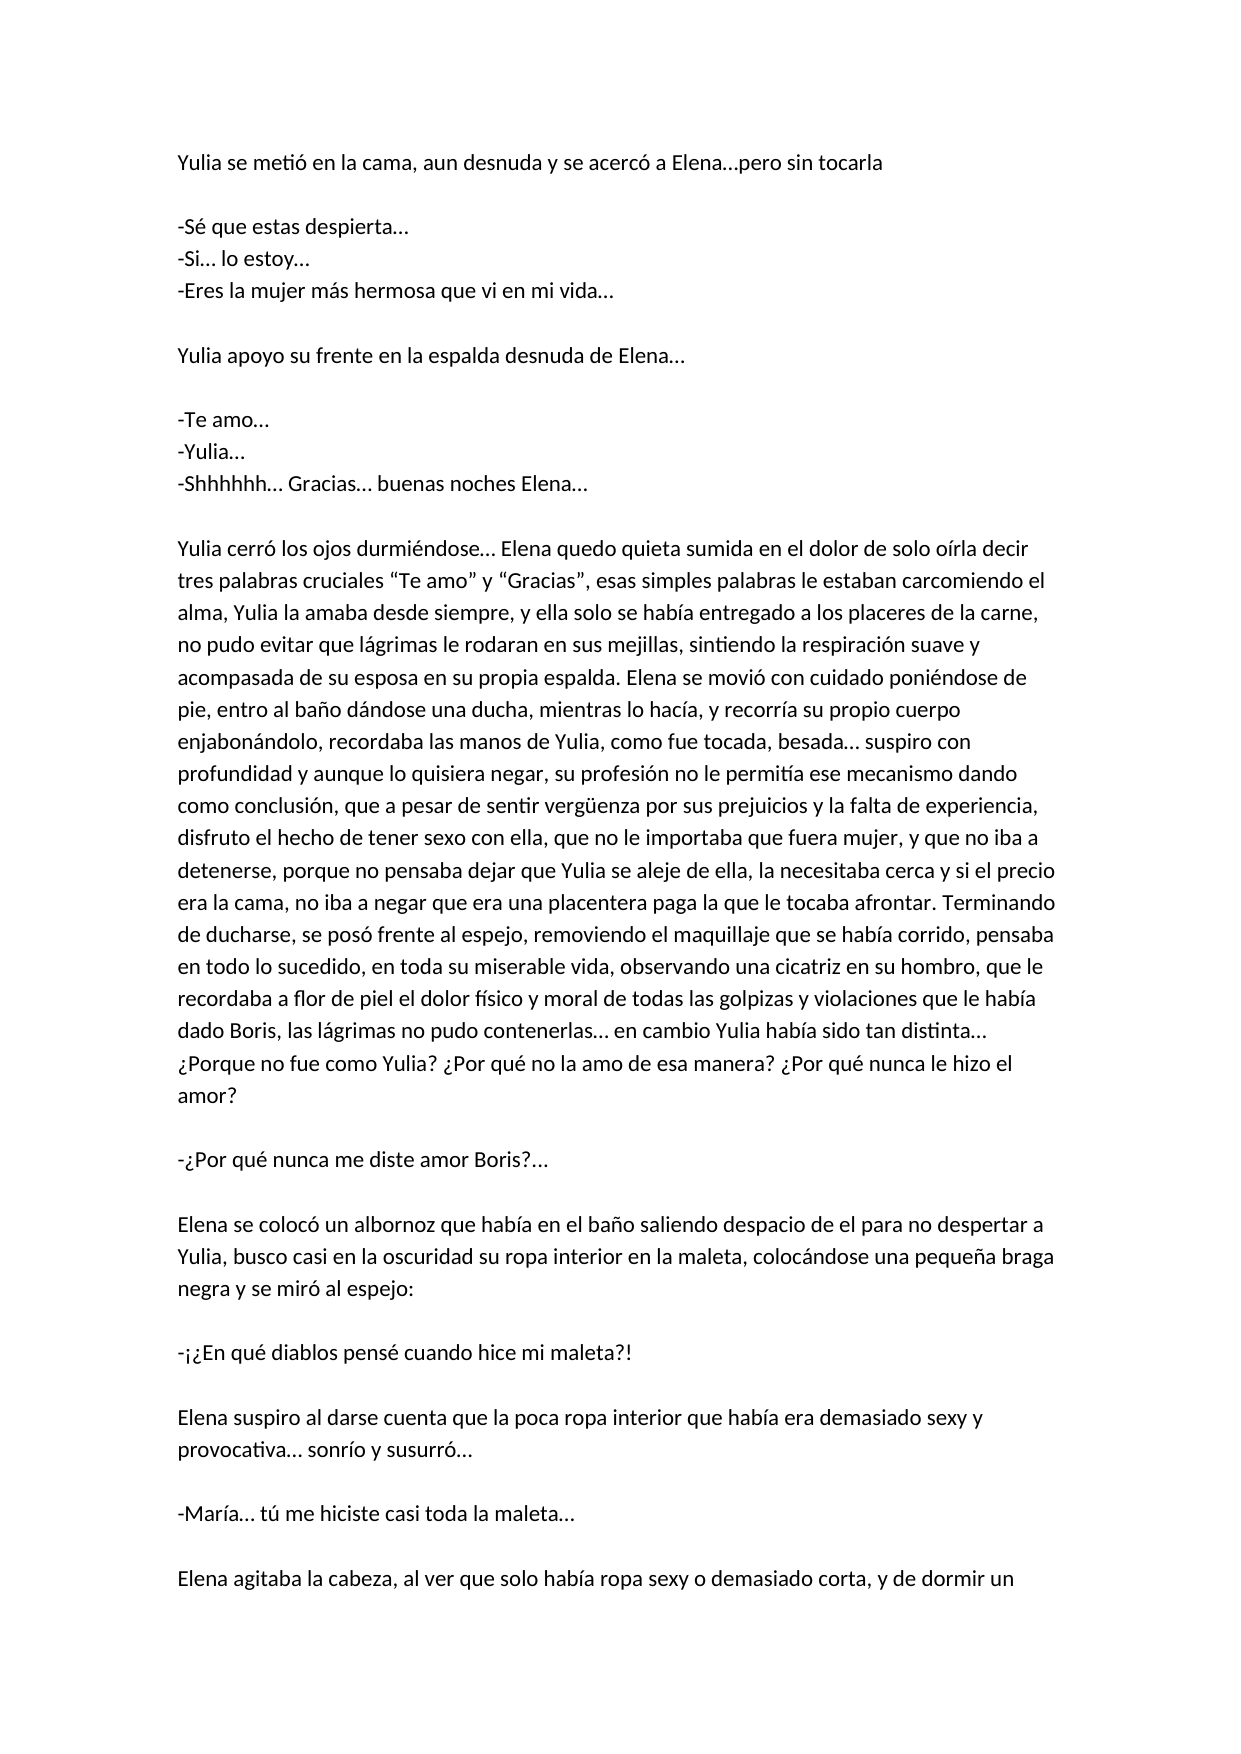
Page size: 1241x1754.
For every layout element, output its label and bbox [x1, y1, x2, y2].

text [177, 148, 1063, 1592]
